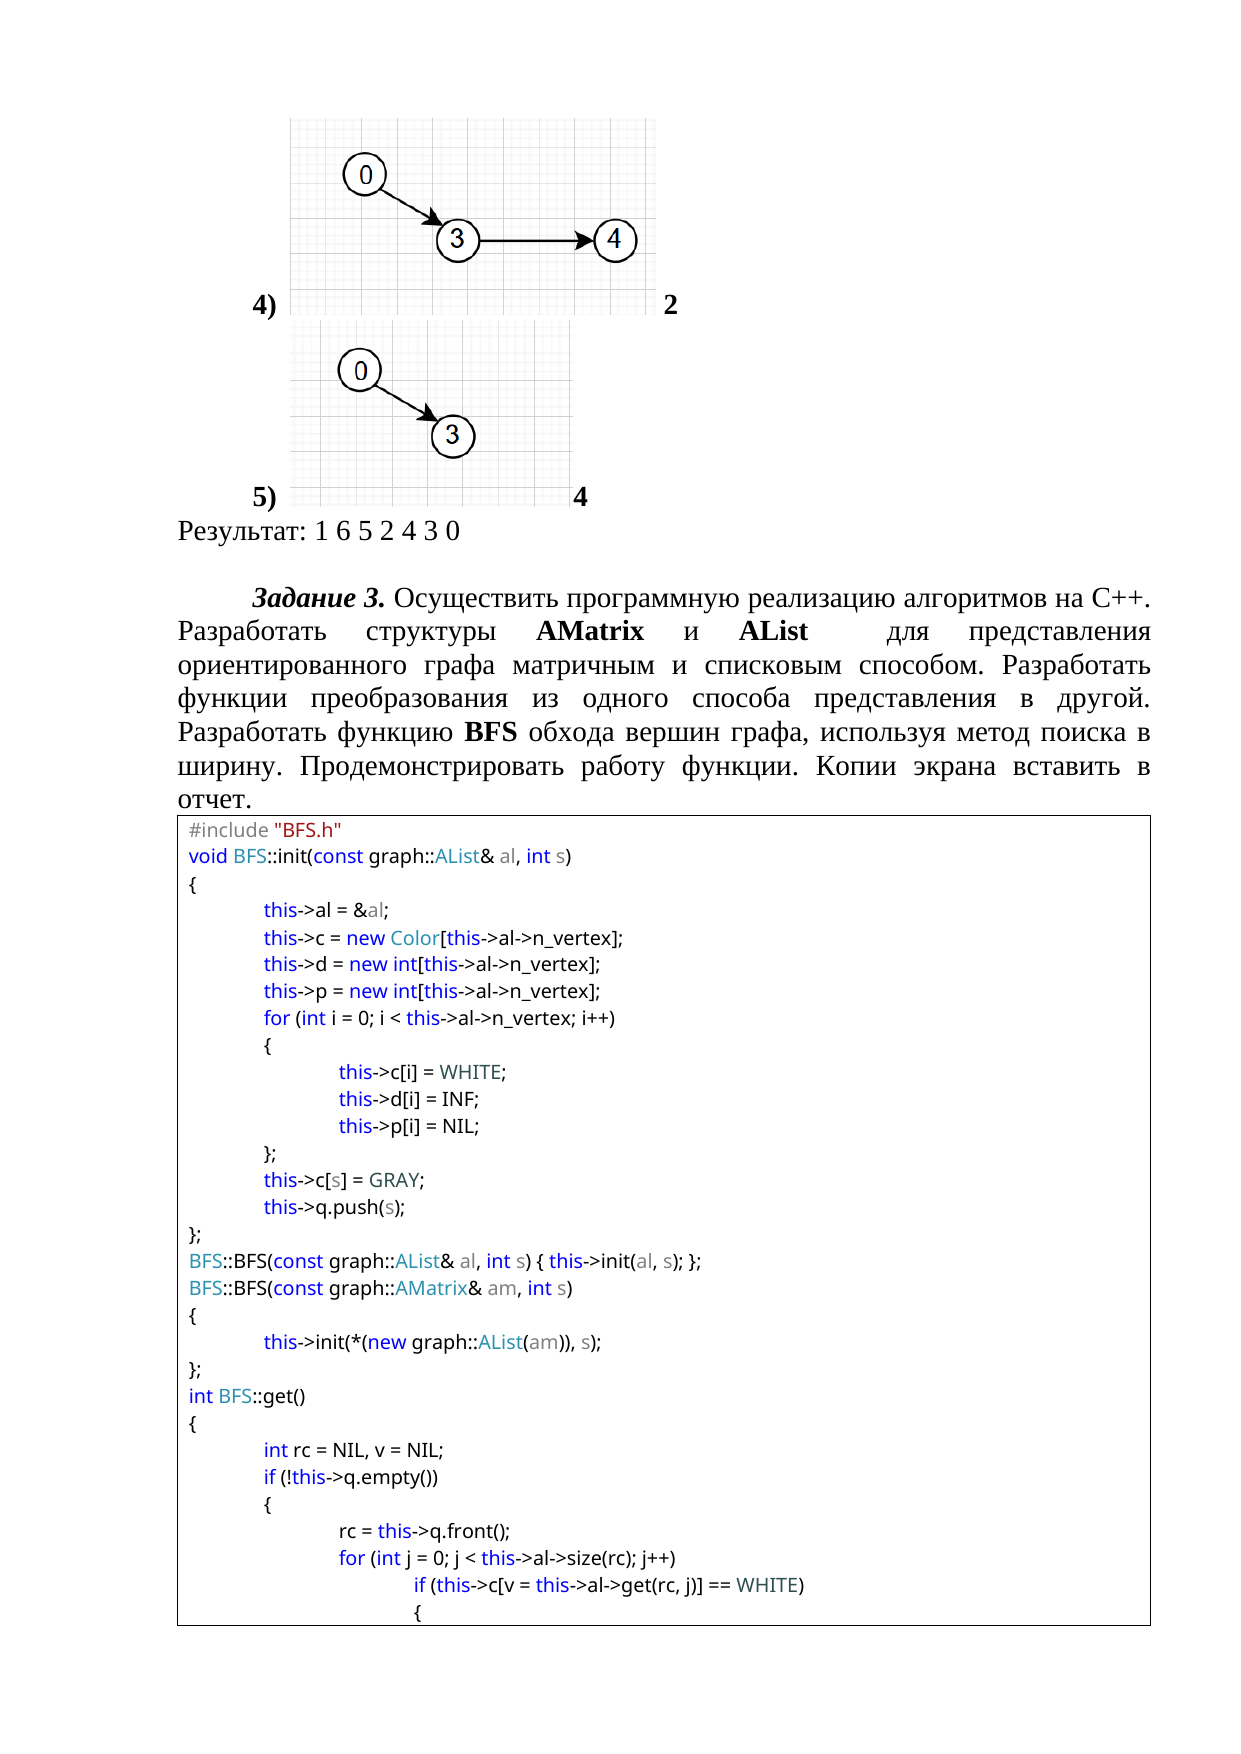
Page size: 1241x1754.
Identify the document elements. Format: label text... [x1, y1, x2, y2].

picture [289, 320, 573, 507]
text Результат: 1 6 5 2 4 3 0 [177, 513, 1152, 546]
text Задание 3. Осуществить программную реализацию алгоритмов на C++. Разработать структуры AMatrix и АList для представления ориентированного графа матричным и списковым способом. Разработать функции преобразования из одного способа представления в другой. Разработать функцию BFS обхода вершин графа, используя метод поиска в ширину. Продемонстрировать работу функции. Копии экрана вставить в отчет. [177, 580, 1152, 815]
picture [289, 118, 657, 315]
table_header [178, 816, 1150, 1625]
